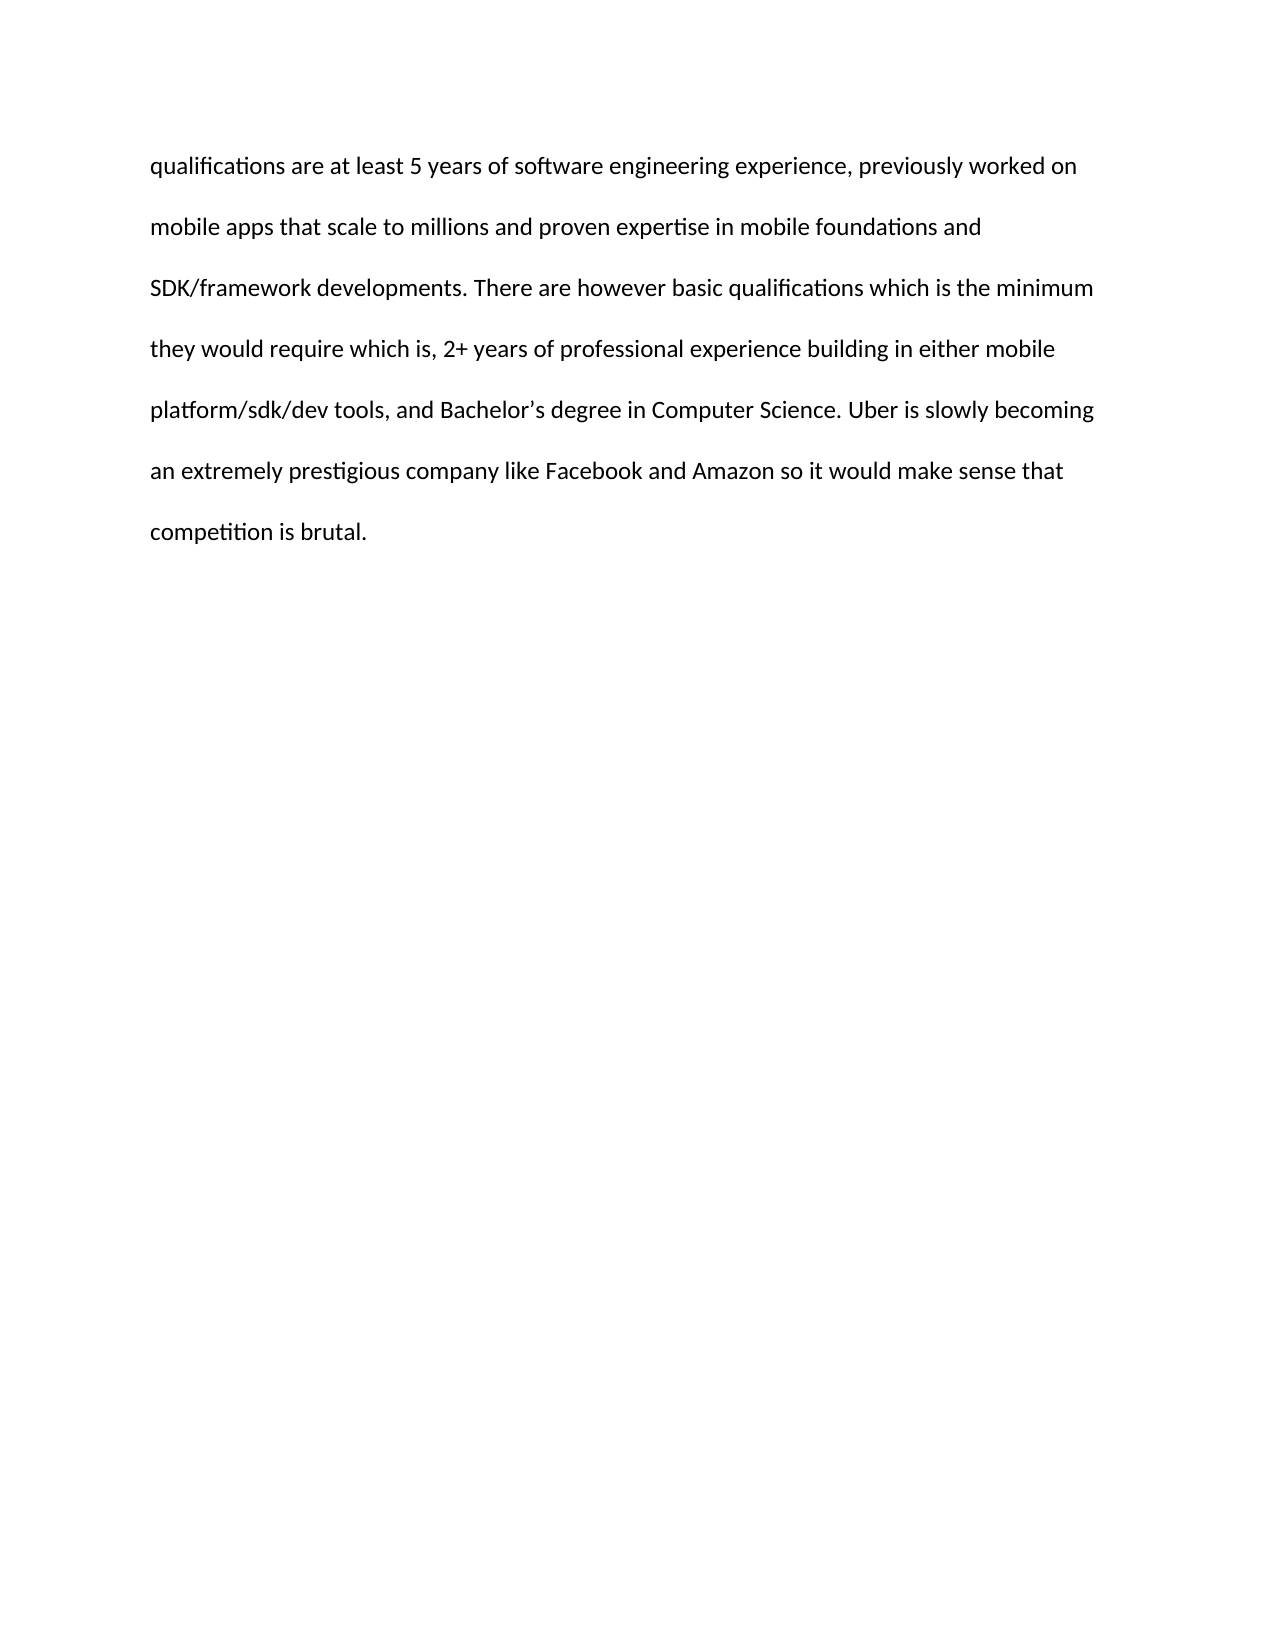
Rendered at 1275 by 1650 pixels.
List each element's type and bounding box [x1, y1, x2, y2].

text [150, 150, 1125, 547]
